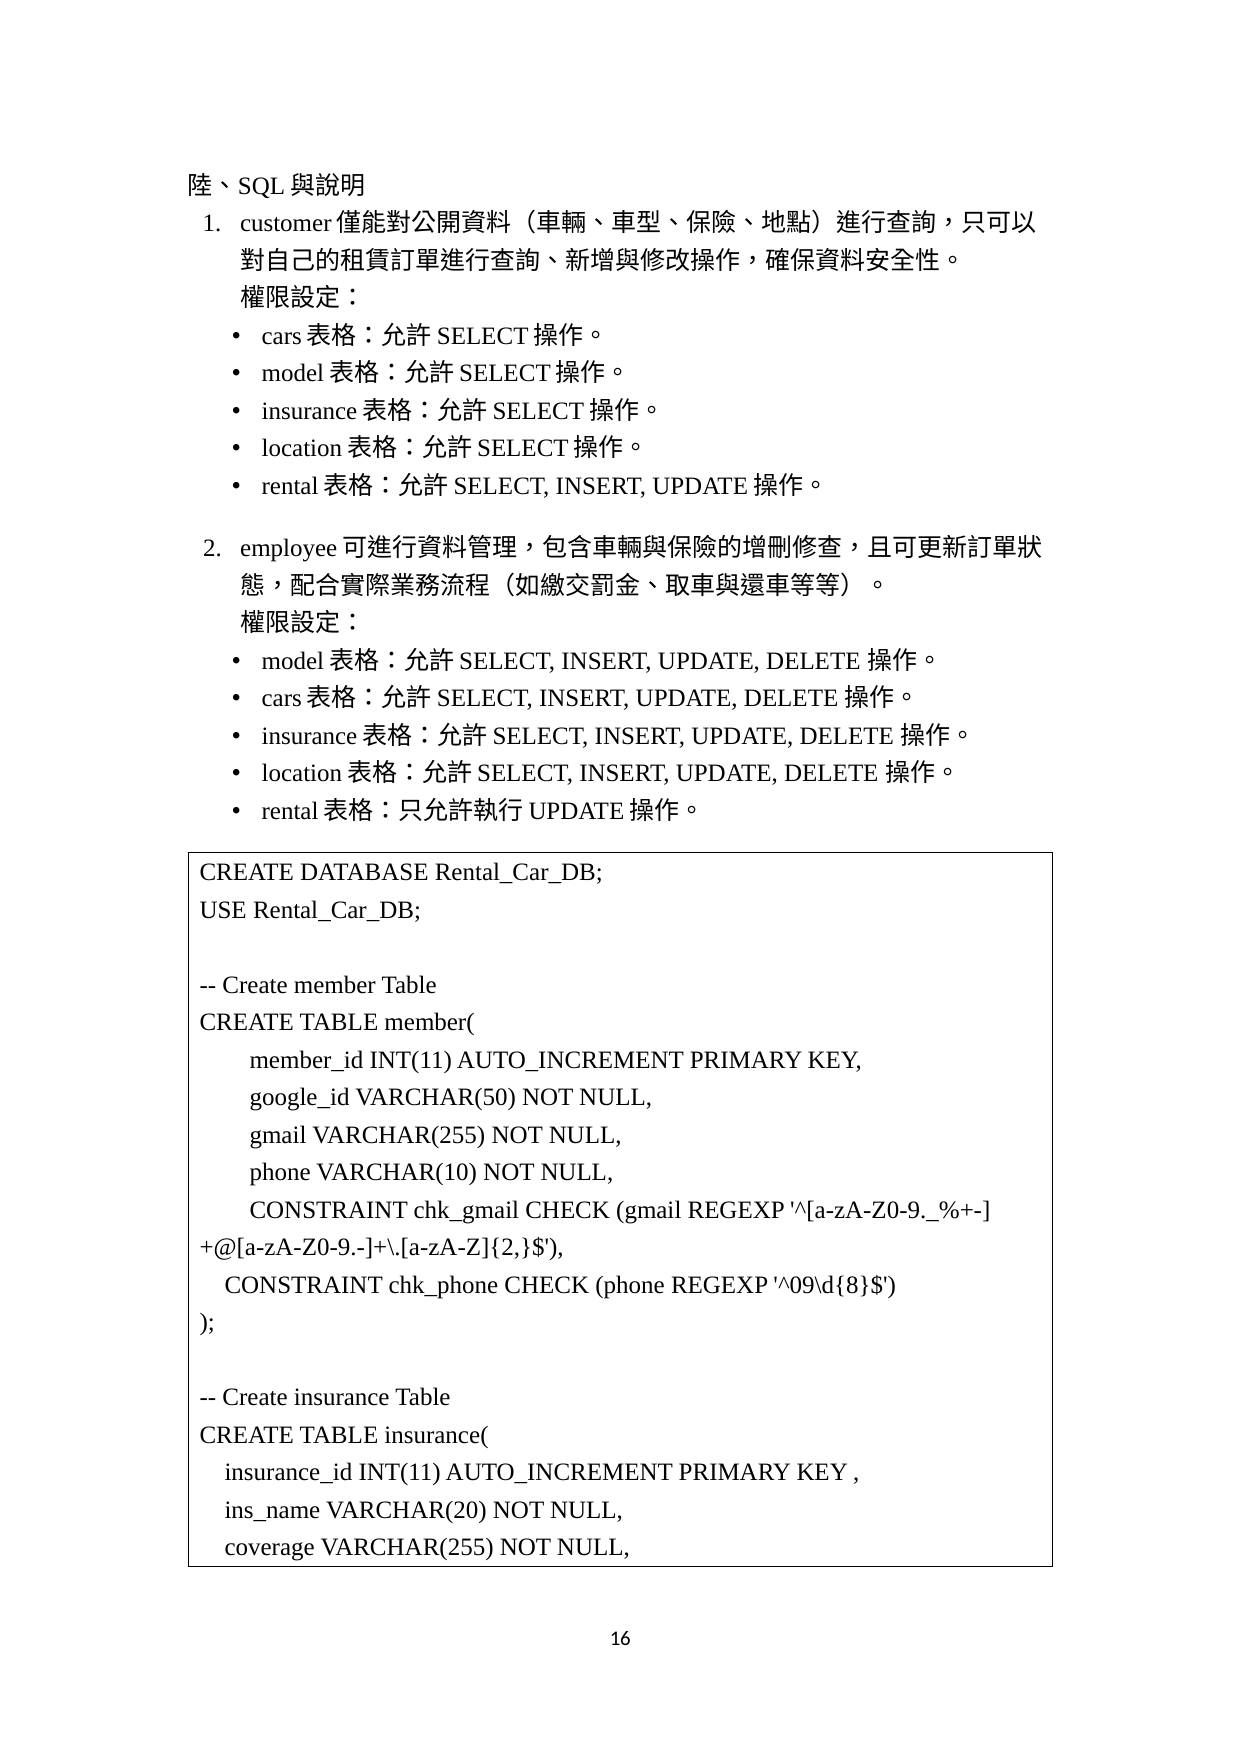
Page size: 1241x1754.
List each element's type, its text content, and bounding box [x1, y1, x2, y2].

list employee可進行資料管理，包含車輛與保險的增刪修查，且可更新訂單狀態，配合實際業務流程（如繳交罰金、取車與還車等等）。 [203, 527, 1053, 602]
list customer僅能對公開資料（車輛、車型、保險、地點）進行查詢，只可以對自己的租賃訂單進行查詢、新增與修改操作，確保資料安全性。 [202, 202, 1053, 277]
list model表格：允許SELECT操作。 [232, 352, 1053, 389]
list location表格：允許SELECT操作。 [232, 427, 1053, 464]
list insurance表格：允許SELECT, INSERT, UPDATE, DELETE 操作。 [232, 714, 1053, 752]
list rental表格：允許SELECT, INSERT, UPDATE操作。 [232, 464, 1053, 502]
list location表格：允許SELECT, INSERT, UPDATE, DELETE 操作。 [232, 752, 1053, 789]
list SQL與說明 [187, 164, 1053, 202]
list model表格：允許SELECT, INSERT, UPDATE, DELETE 操作。 [232, 639, 1053, 677]
list 權限設定： [240, 602, 1053, 639]
list insurance表格：允許SELECT操作。 [232, 389, 1053, 427]
list 權限設定： [240, 277, 1053, 314]
list cars表格：允許SELECT, INSERT, UPDATE, DELETE 操作。 [232, 677, 1053, 714]
list rental表格：只允許執行UPDATE操作。 [232, 789, 1053, 827]
list cars表格：允許SELECT操作。 [232, 314, 1053, 352]
